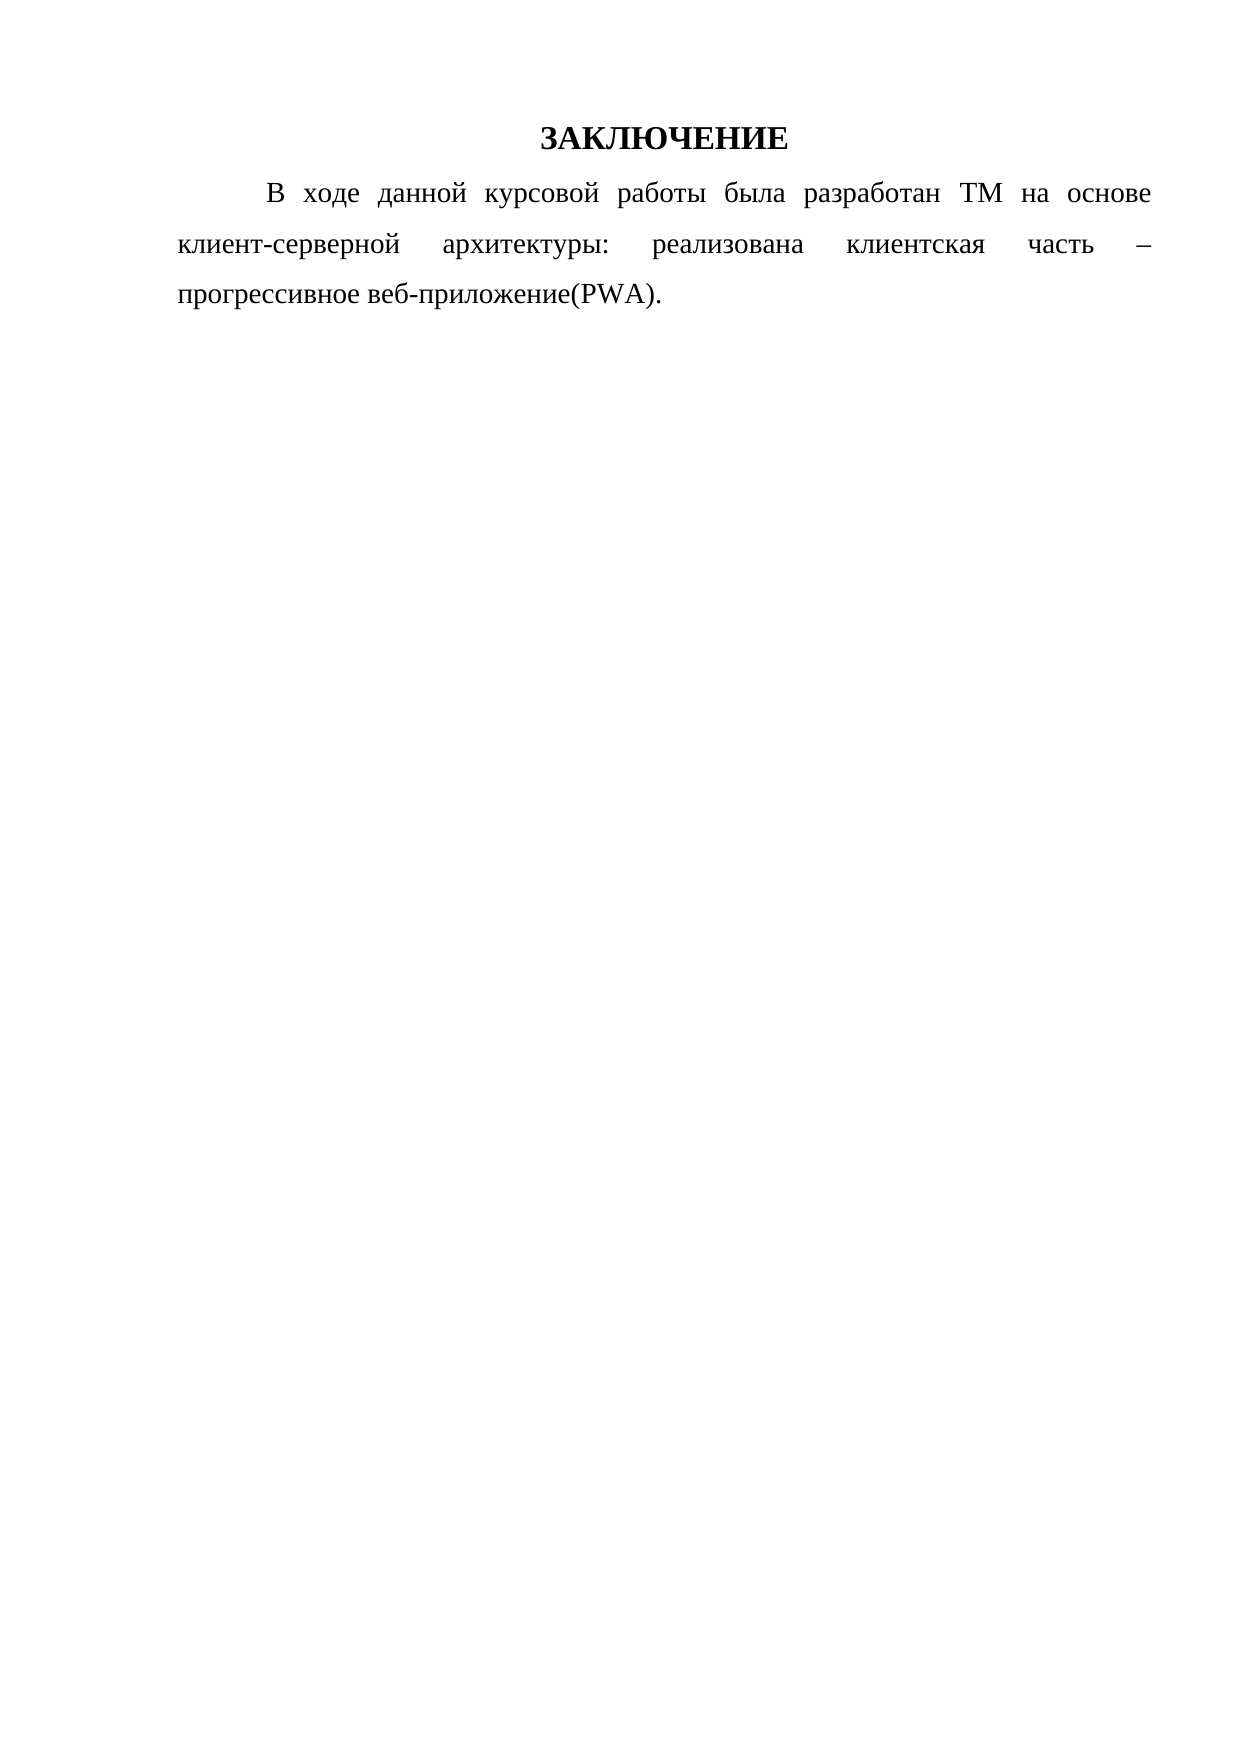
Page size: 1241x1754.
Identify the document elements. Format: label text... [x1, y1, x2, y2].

subtitle ЗАКЛЮЧЕНИЕ [177, 118, 1152, 156]
text В ходе данной курсовой работы была разработан TM на основе клиент-серверной архитектуры: реализована клиентская часть – прогрессивное веб-приложение(PWA). [177, 176, 1152, 310]
